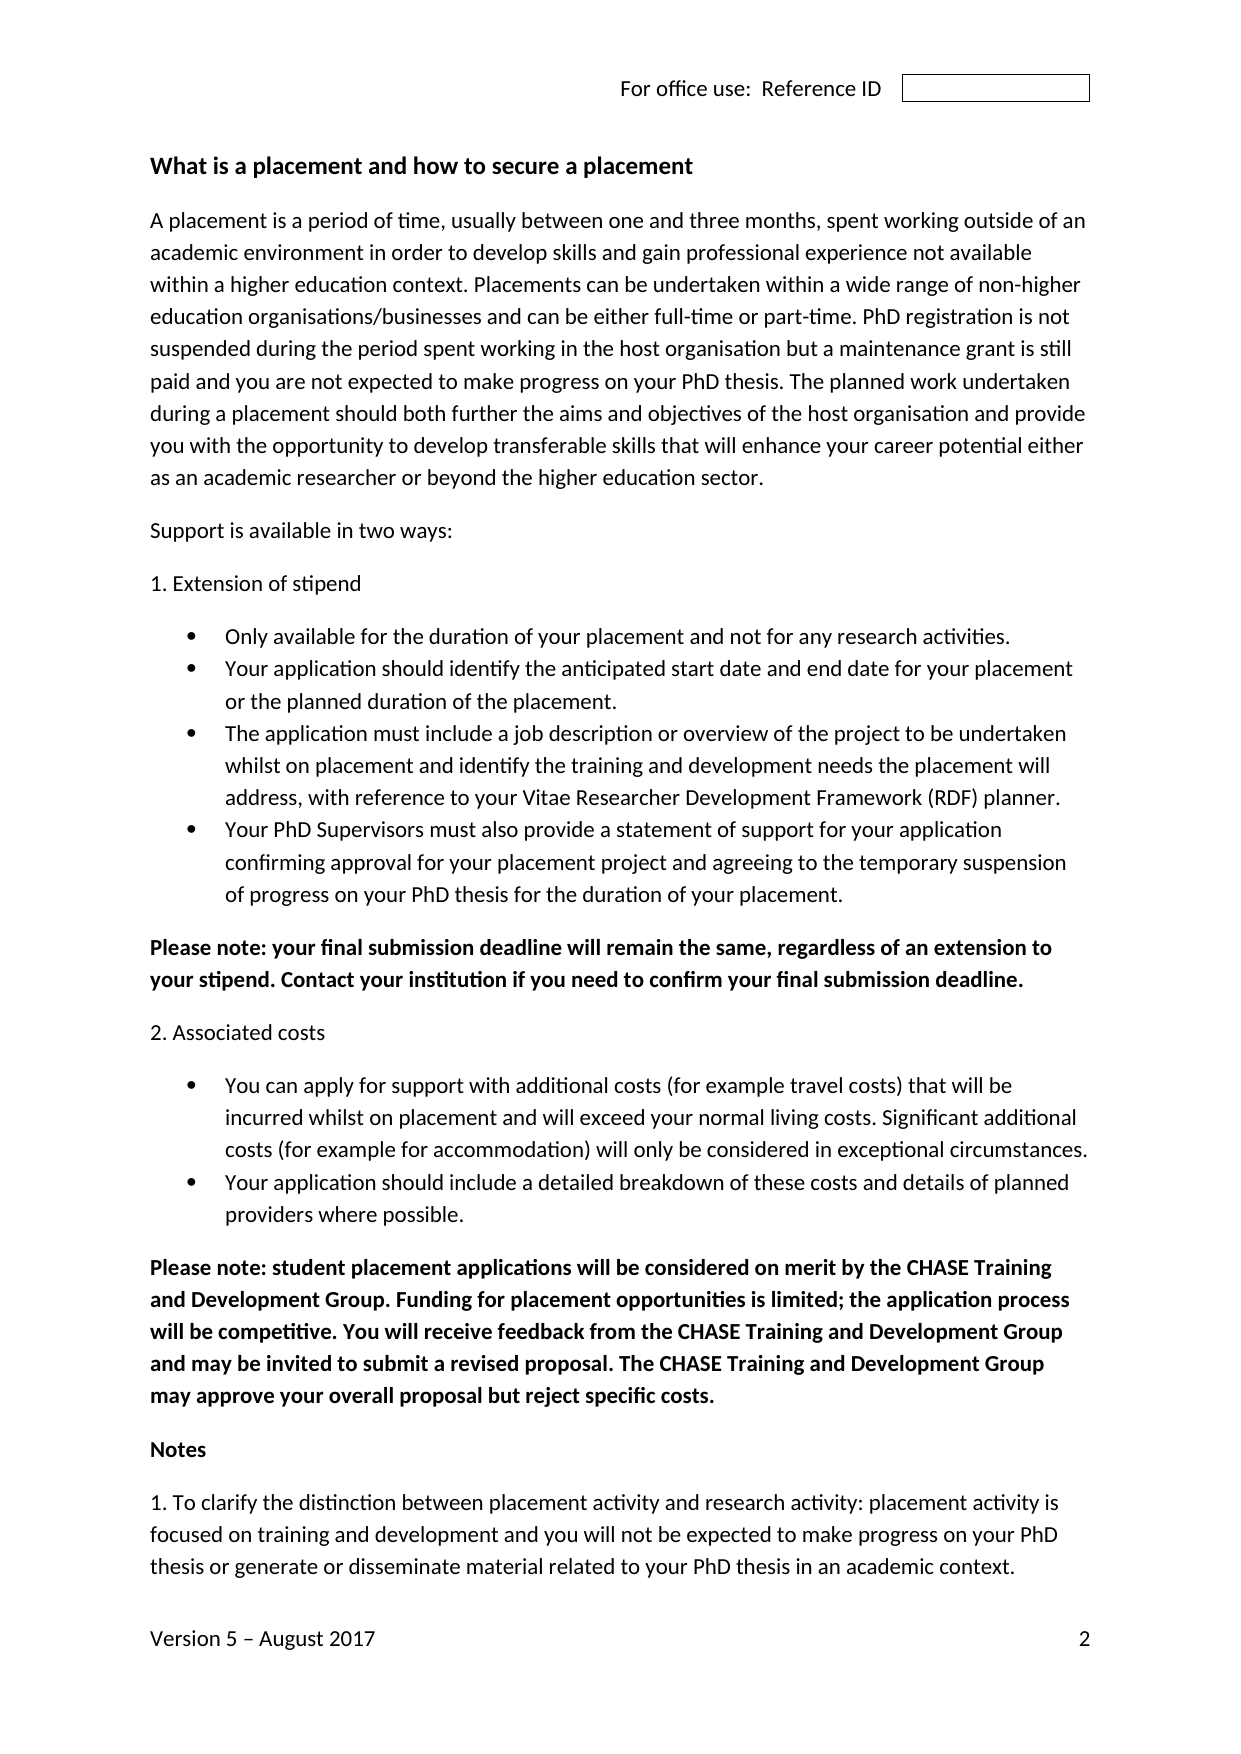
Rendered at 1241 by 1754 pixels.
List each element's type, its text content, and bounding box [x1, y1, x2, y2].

text A placement is a period of time, usually between one and three months, spent working outside of an academic environment in order to develop skills and gain professional experience not available within a higher education context. Placements can be undertaken within a wide range of non-higher education organisations/businesses and can be either full-time or part-time. PhD registration is not suspended during the period spent working in the host organisation but a maintenance grant is still paid and you are not expected to make progress on your PhD thesis. The planned work undertaken during a placement should both further the aims and objectives of the host organisation and provide you with the opportunity to develop transferable skills that will enhance your career potential either as an academic researcher or beyond the higher education sector. [150, 206, 1090, 491]
text Support is available in two ways: [150, 516, 1090, 544]
text What is a placement and how to secure a placement [150, 150, 1090, 181]
text Please note: your final submission deadline will remain the same, regardless of an extension to your stipend. Contact your institution if you need to confirm your final submission deadline. [150, 933, 1090, 993]
text Notes [150, 1435, 1090, 1463]
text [150, 1488, 1090, 1580]
list You can apply for support with additional costs (for example travel costs) that will be incurred whilst on placement and will exceed your normal living costs. Significant additional costs (for example for accommodation) will only be considered in exceptional circumstances. [187, 1071, 1090, 1163]
list Your PhD Supervisors must also provide a statement of support for your application confirming approval for your placement project and agreeing to the temporary suspension of progress on your PhD thesis for the duration of your placement. [187, 816, 1090, 908]
list Your application should identify the anticipated start date and end date for your placement or the planned duration of the placement. [187, 654, 1090, 715]
list Only available for the duration of your placement and not for any research activities. [187, 622, 1090, 650]
text 1. Extension of stipend [150, 569, 1090, 597]
list The application must include a job description or overview of the project to be undertaken whilst on placement and identify the training and development needs the placement will address, with reference to your Vitae Researcher Development Framework (RDF) planner. [187, 719, 1090, 811]
list Your application should include a detailed breakdown of these costs and details of planned providers where possible. [187, 1168, 1090, 1228]
text Please note: student placement applications will be considered on merit by the CHASE Training and Development Group. Funding for placement opportunities is limited; the application process will be competitive. You will receive feedback from the CHASE Training and Development Group and may be invited to submit a revised proposal. The CHASE Training and Development Group may approve your overall proposal but reject specific costs. [150, 1253, 1090, 1410]
text 2. Associated costs [150, 1018, 1090, 1046]
